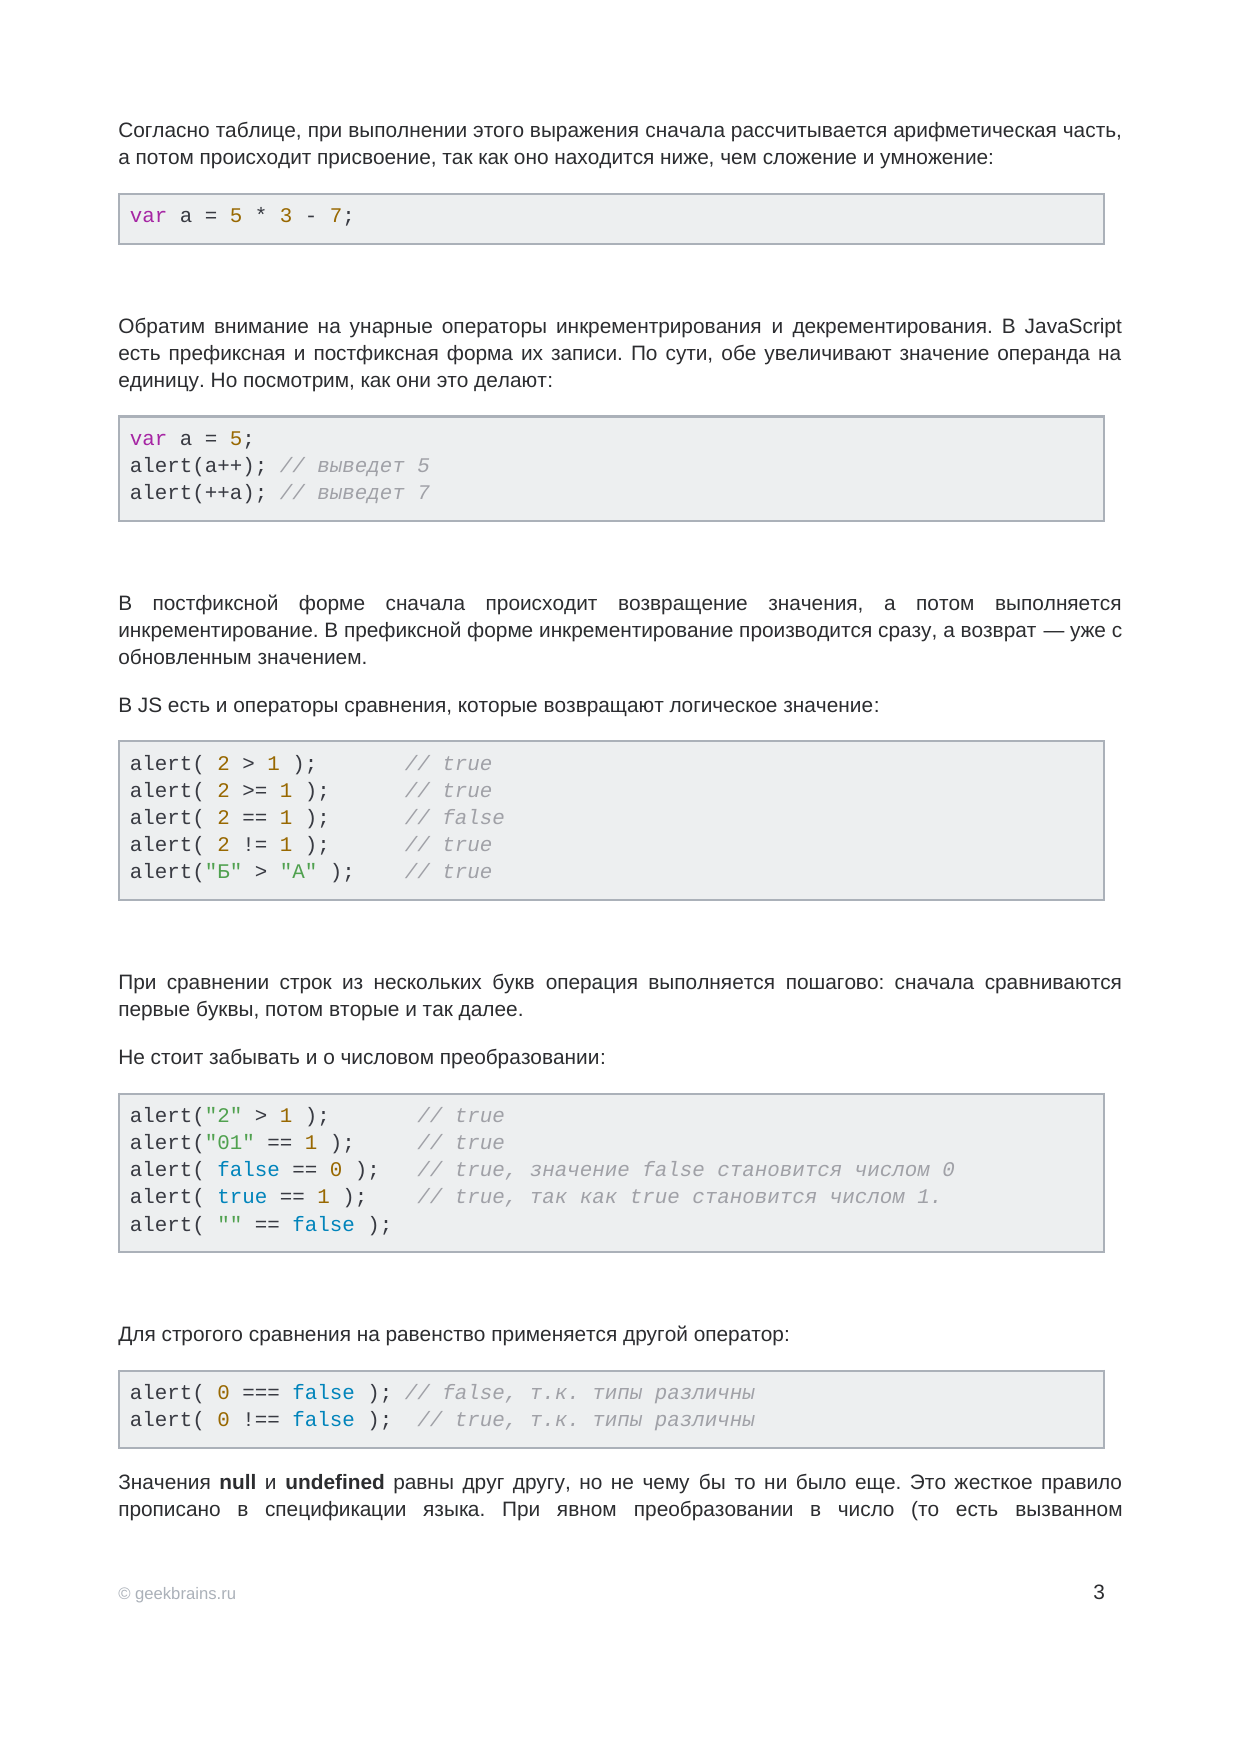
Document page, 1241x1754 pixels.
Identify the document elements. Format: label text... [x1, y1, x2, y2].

table_header alert( 2 > 1 ); // true alert( 2 >= 1 ); // true alert( 2 == 1 ); // false alert( 2 != 1 ); // true alert("Б" > "А" ); // true [120, 742, 1103, 899]
text Не стоит забывать и о числовом преобразовании: [118, 1044, 1122, 1068]
text Согласно таблице, при выполнении этого выражения сначала рассчитывается арифметическая часть, а потом происходит присвоение, так как оно находится ниже, чем сложение и умножение: [118, 118, 1122, 169]
text Для строгого сравнения на равенство применяется другой оператор: [118, 1322, 1122, 1346]
table_header var a = 5; alert(a++); // выведет 5 alert(++a); // выведет 7 [120, 418, 1103, 520]
text Обратим внимание на унарные операторы инкрементрирования и декрементирования. В JavaScript есть префиксная и постфиксная форма их записи. По сути, обе увеличивают значение операнда на единицу. Но посмотрим, как они это делают: [118, 314, 1122, 392]
table_header alert( 0 === false ); // false, т.к. типы различны alert( 0 !== false ); // true, т.к. типы различны [120, 1372, 1103, 1447]
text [118, 1470, 1122, 1521]
text В постфиксной форме сначала происходит возвращение значения, а потом выполняется инкрементирование. В префиксной форме инкрементирование производится сразу, а возврат — уже с обновленным значением. [118, 591, 1122, 668]
table_header var a = 5 * 3 - 7; [120, 195, 1103, 243]
text В JS есть и операторы сравнения, которые возвращают логическое значение: [118, 692, 1122, 716]
table_header alert("2" > 1 ); // true alert("01" == 1 ); // true alert( false == 0 ); // true, значение false становится числом 0 alert( true == 1 ); // true, так как true становится числом 1. alert( "" == false ); [120, 1095, 1103, 1251]
text При сравнении строк из нескольких букв операция выполняется пошагово: сначала сравниваются первые буквы, потом вторые и так далее. [118, 970, 1122, 1021]
